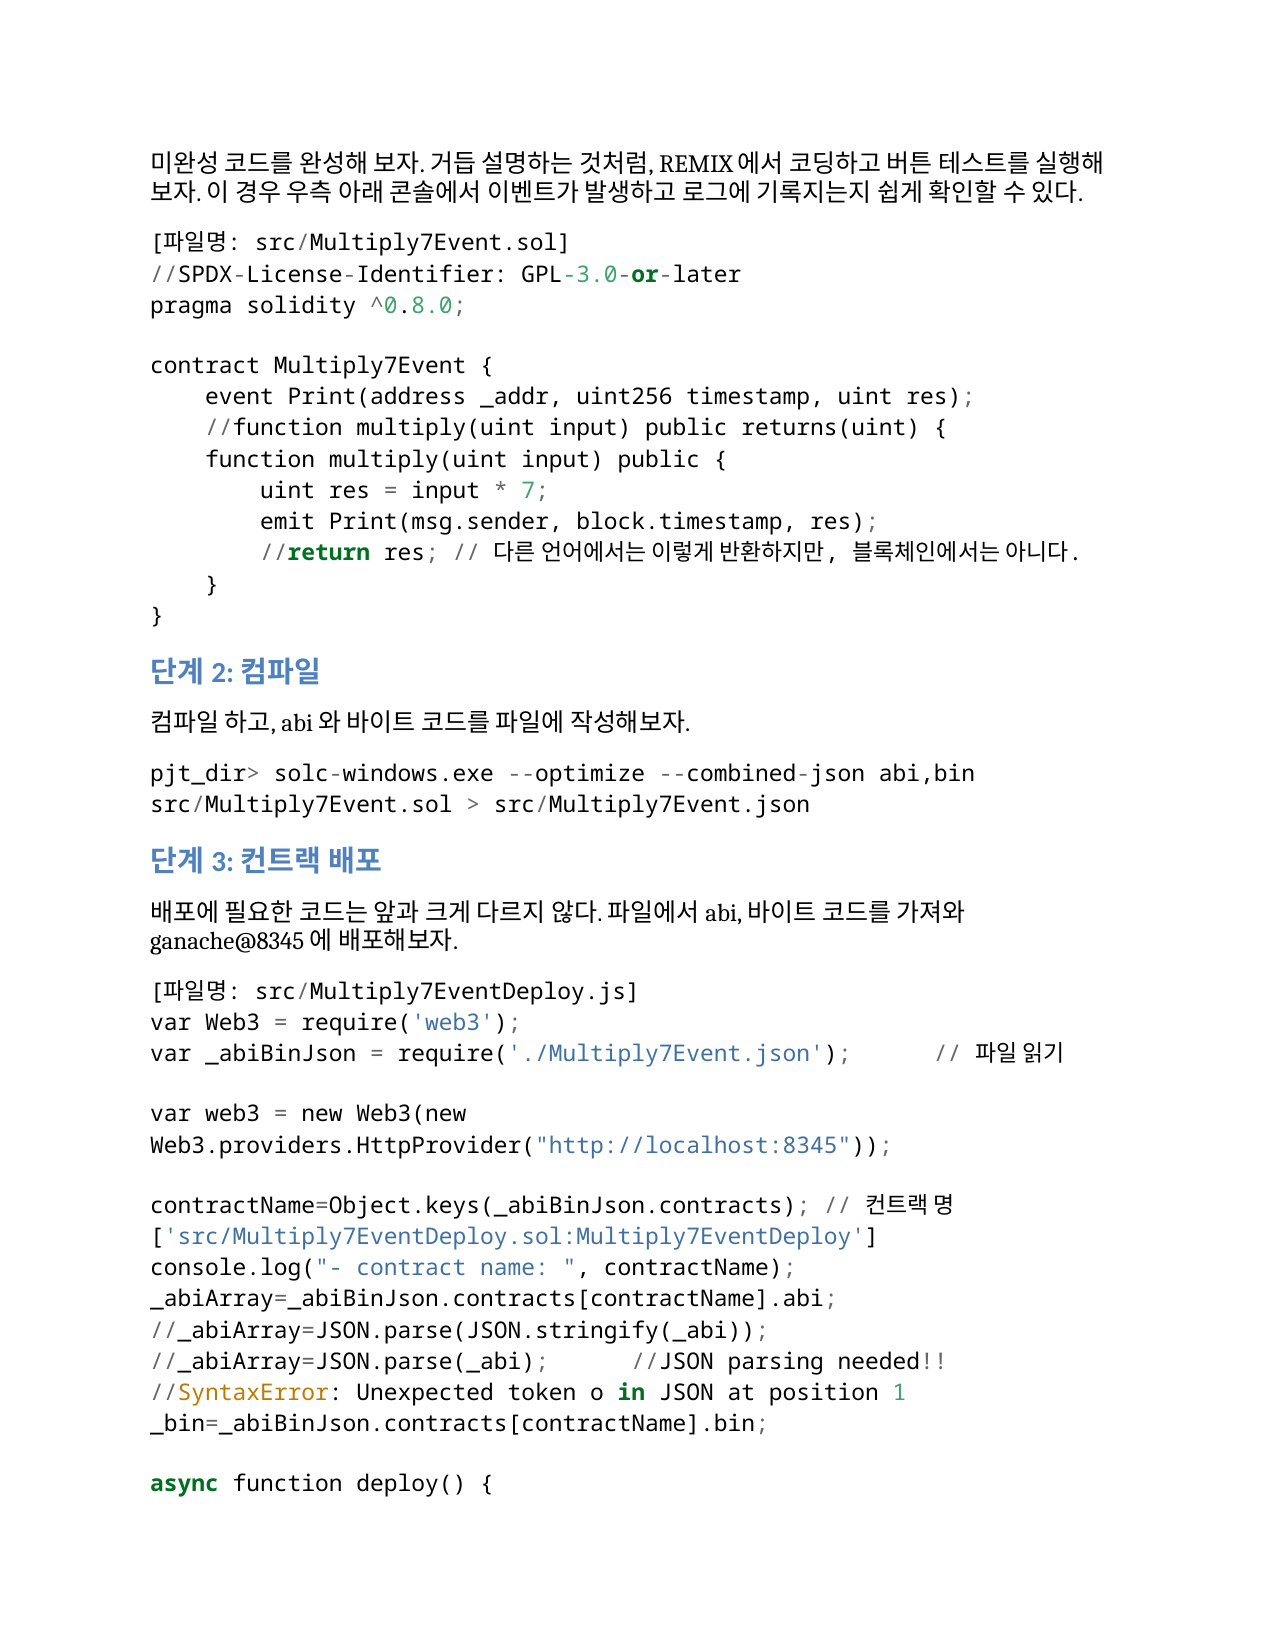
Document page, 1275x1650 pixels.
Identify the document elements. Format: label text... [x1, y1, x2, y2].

text 미완성 코드를 완성해 보자. 거듭 설명하는 것처럼, REMIX에서 코딩하고 버튼 테스트를 실행해보자. 이 경우 우측 아래 콘솔에서 이벤트가 발생하고 로그에 기록지는지 쉽게 확인할 수 있다. [150, 150, 1125, 207]
text pjt_dir> solc-windows.exe --optimize --combined-json abi,bin src/Multiply7Event.sol > src/Multiply7Event.json [150, 757, 1125, 819]
text 배포에 필요한 코드는 앞과 크게 다르지 않다. 파일에서 abi, 바이트 코드를 가져와 ganache@8345에 배포해보자. [150, 898, 1125, 956]
subtitle 단계 3: 컨트랙 배포 [150, 840, 1125, 880]
subtitle 단계 2: 컴파일 [150, 651, 1125, 691]
text 컴파일 하고, abi와 바이트 코드를 파일에 작성해보자. [150, 709, 1125, 738]
